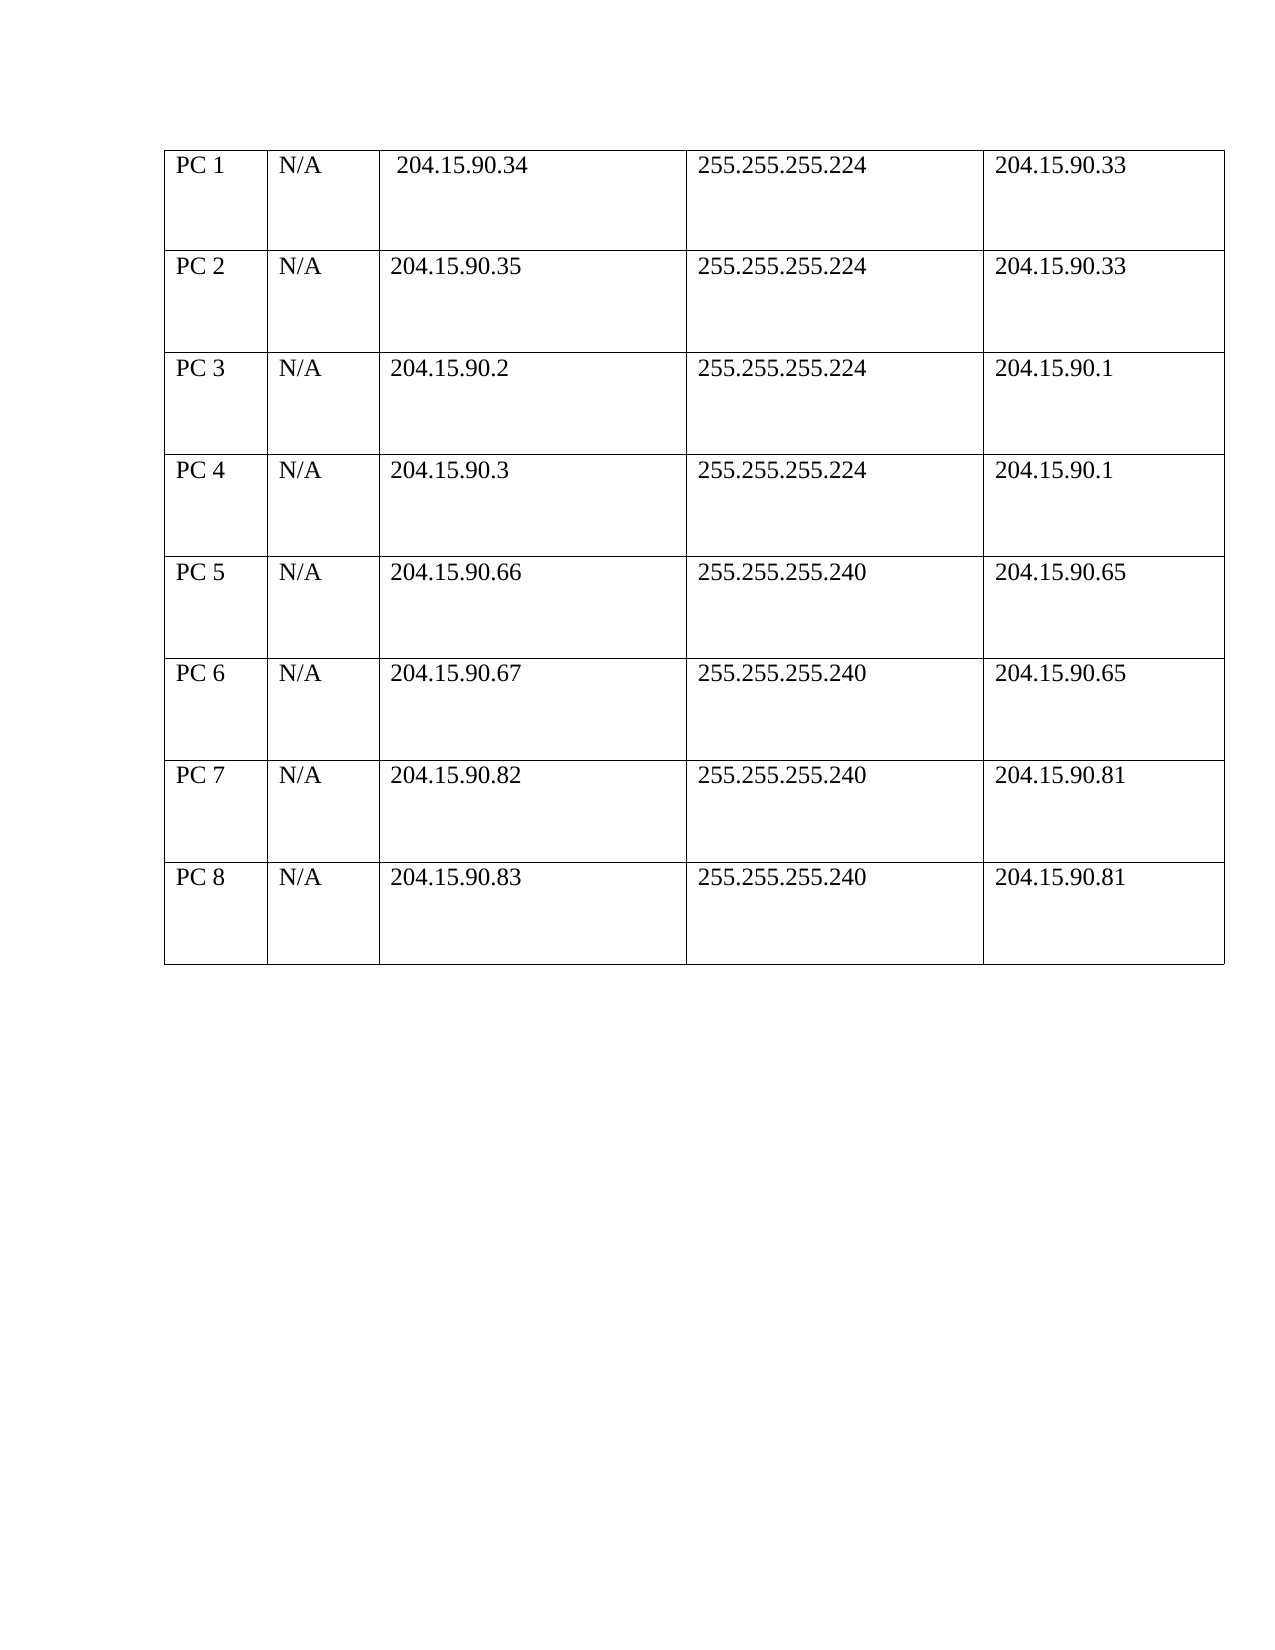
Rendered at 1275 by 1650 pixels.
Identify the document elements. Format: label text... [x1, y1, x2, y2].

table_cell PC 7 [165, 761, 267, 862]
table_cell 204.15.90.2 [380, 353, 686, 454]
table_cell 204.15.90.34 [380, 151, 686, 250]
table_cell N/A [268, 251, 379, 352]
table_cell 204.15.90.83 [380, 863, 686, 963]
table_cell 255.255.255.240 [687, 761, 983, 862]
table_cell PC 6 [165, 659, 267, 760]
table_cell 204.15.90.82 [380, 761, 686, 862]
table_cell 255.255.255.224 [687, 455, 983, 556]
table_cell N/A [268, 761, 379, 862]
table_cell 204.15.90.81 [984, 761, 1224, 862]
table_cell 255.255.255.224 [687, 353, 983, 454]
table_cell 204.15.90.35 [380, 251, 686, 352]
table_cell PC 1 [165, 151, 267, 250]
table_cell PC 4 [165, 455, 267, 556]
table_cell 204.15.90.66 [380, 557, 686, 658]
table_cell N/A [268, 863, 379, 963]
table_cell 255.255.255.240 [687, 659, 983, 760]
table_cell 255.255.255.240 [687, 557, 983, 658]
table_cell 204.15.90.3 [380, 455, 686, 556]
table_cell 204.15.90.1 [984, 353, 1224, 454]
table_cell 204.15.90.67 [380, 659, 686, 760]
table_cell PC 2 [165, 251, 267, 352]
table_cell PC 8 [165, 863, 267, 963]
table_cell 255.255.255.224 [687, 251, 983, 352]
table_cell 204.15.90.33 [984, 151, 1224, 250]
table_cell N/A [268, 557, 379, 658]
table_cell 204.15.90.81 [984, 863, 1224, 963]
table_cell 255.255.255.240 [687, 863, 983, 963]
table_cell 204.15.90.33 [984, 251, 1224, 352]
table_cell PC 5 [165, 557, 267, 658]
table_cell PC 3 [165, 353, 267, 454]
table_cell N/A [268, 353, 379, 454]
table_cell N/A [268, 455, 379, 556]
table_cell N/A [268, 151, 379, 250]
table_cell 204.15.90.65 [984, 659, 1224, 760]
table_cell 255.255.255.224 [687, 151, 983, 250]
table_cell N/A [268, 659, 379, 760]
table_cell 204.15.90.65 [984, 557, 1224, 658]
table_cell 204.15.90.1 [984, 455, 1224, 556]
